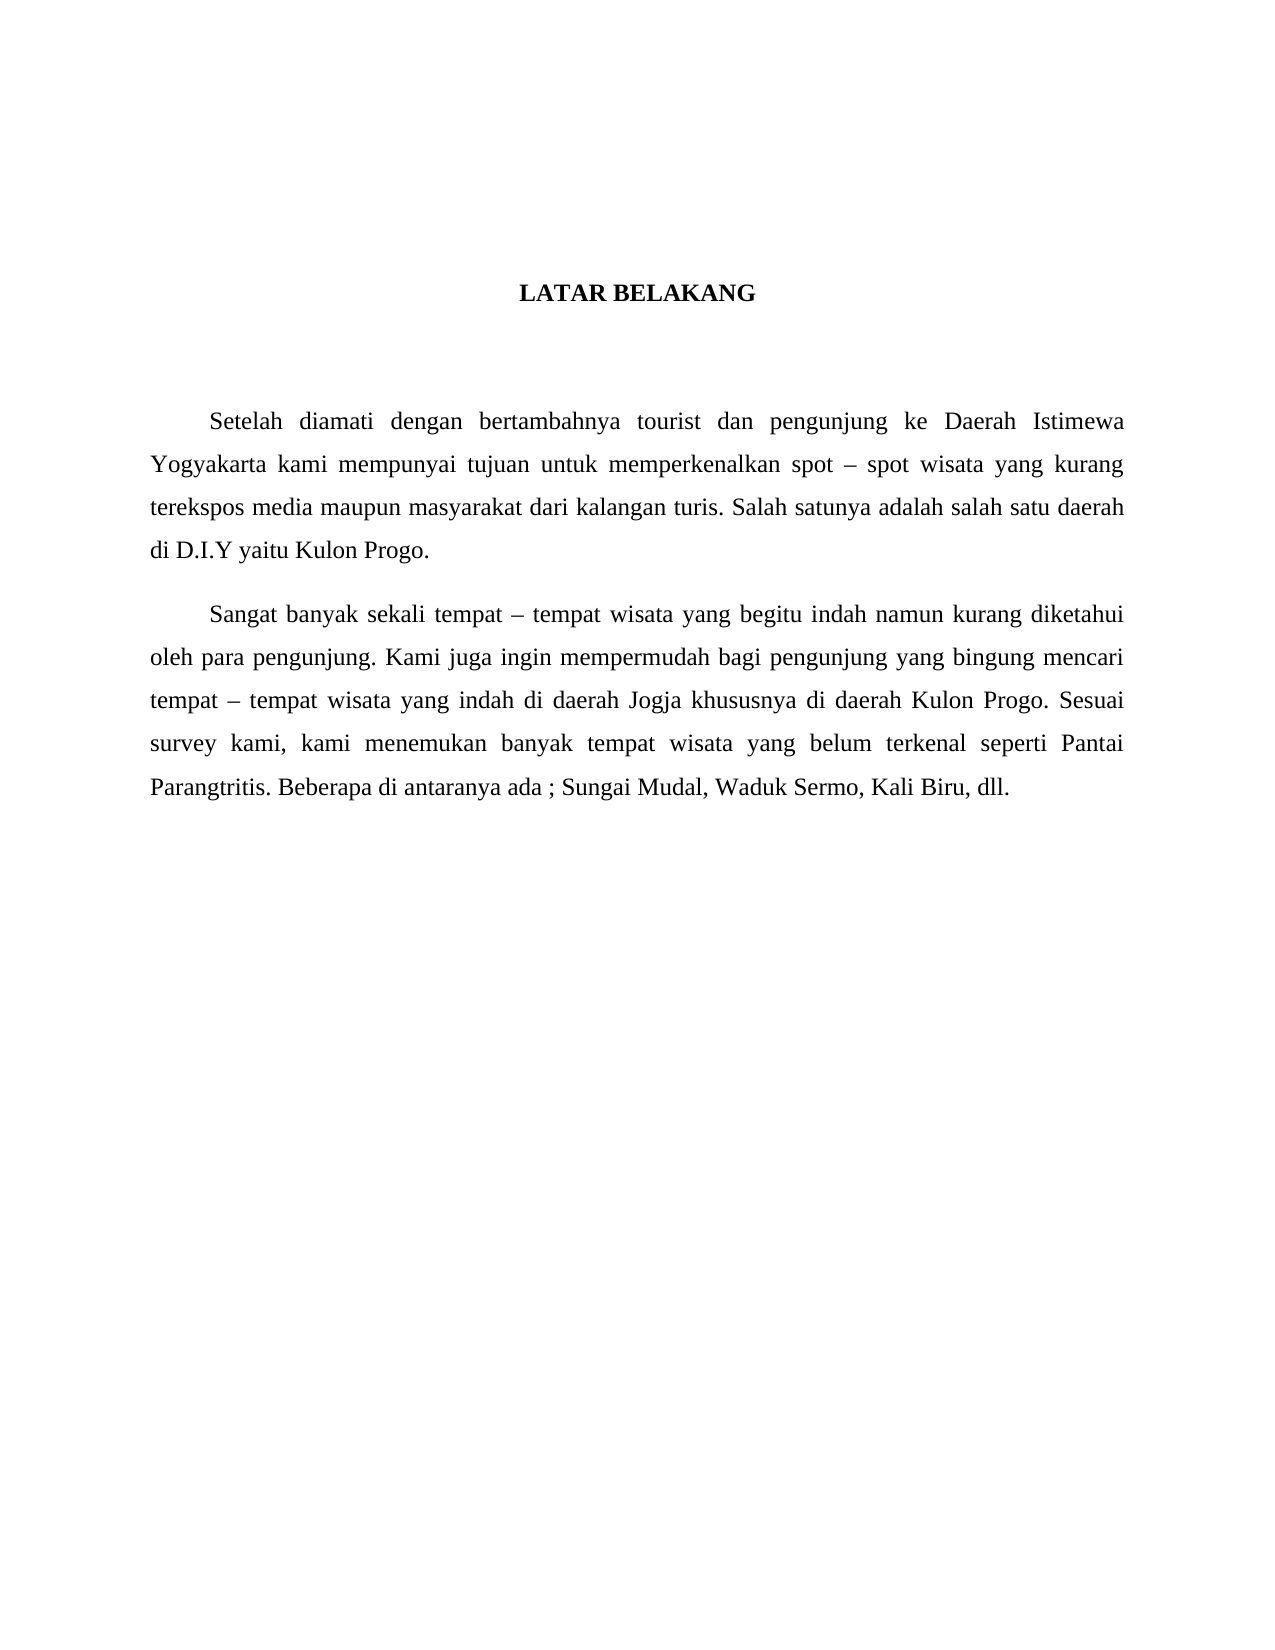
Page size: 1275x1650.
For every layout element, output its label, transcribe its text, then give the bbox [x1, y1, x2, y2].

text Sangat banyak sekali tempat – tempat wisata yang begitu indah namun kurang diketahui oleh para pengunjung. Kami juga ingin mempermudah bagi pengunjung yang bingung mencari tempat – tempat wisata yang indah di daerah Jogja khususnya di daerah Kulon Progo. Sesuai survey kami, kami menemukan banyak tempat wisata yang belum terkenal seperti Pantai Parangtritis. Beberapa di antaranya ada ; Sungai Mudal, Waduk Sermo, Kali Biru, dll. [150, 599, 1125, 800]
text Setelah diamati dengan bertambahnya tourist dan pengunjung ke Daerah Istimewa Yogyakarta kami mempunyai tujuan untuk memperkenalkan spot – spot wisata yang kurang terekspos media maupun masyarakat dari kalangan turis. Salah satunya adalah salah satu daerah di D.I.Y yaitu Kulon Progo. [150, 406, 1125, 564]
text LATAR BELAKANG [150, 278, 1125, 307]
